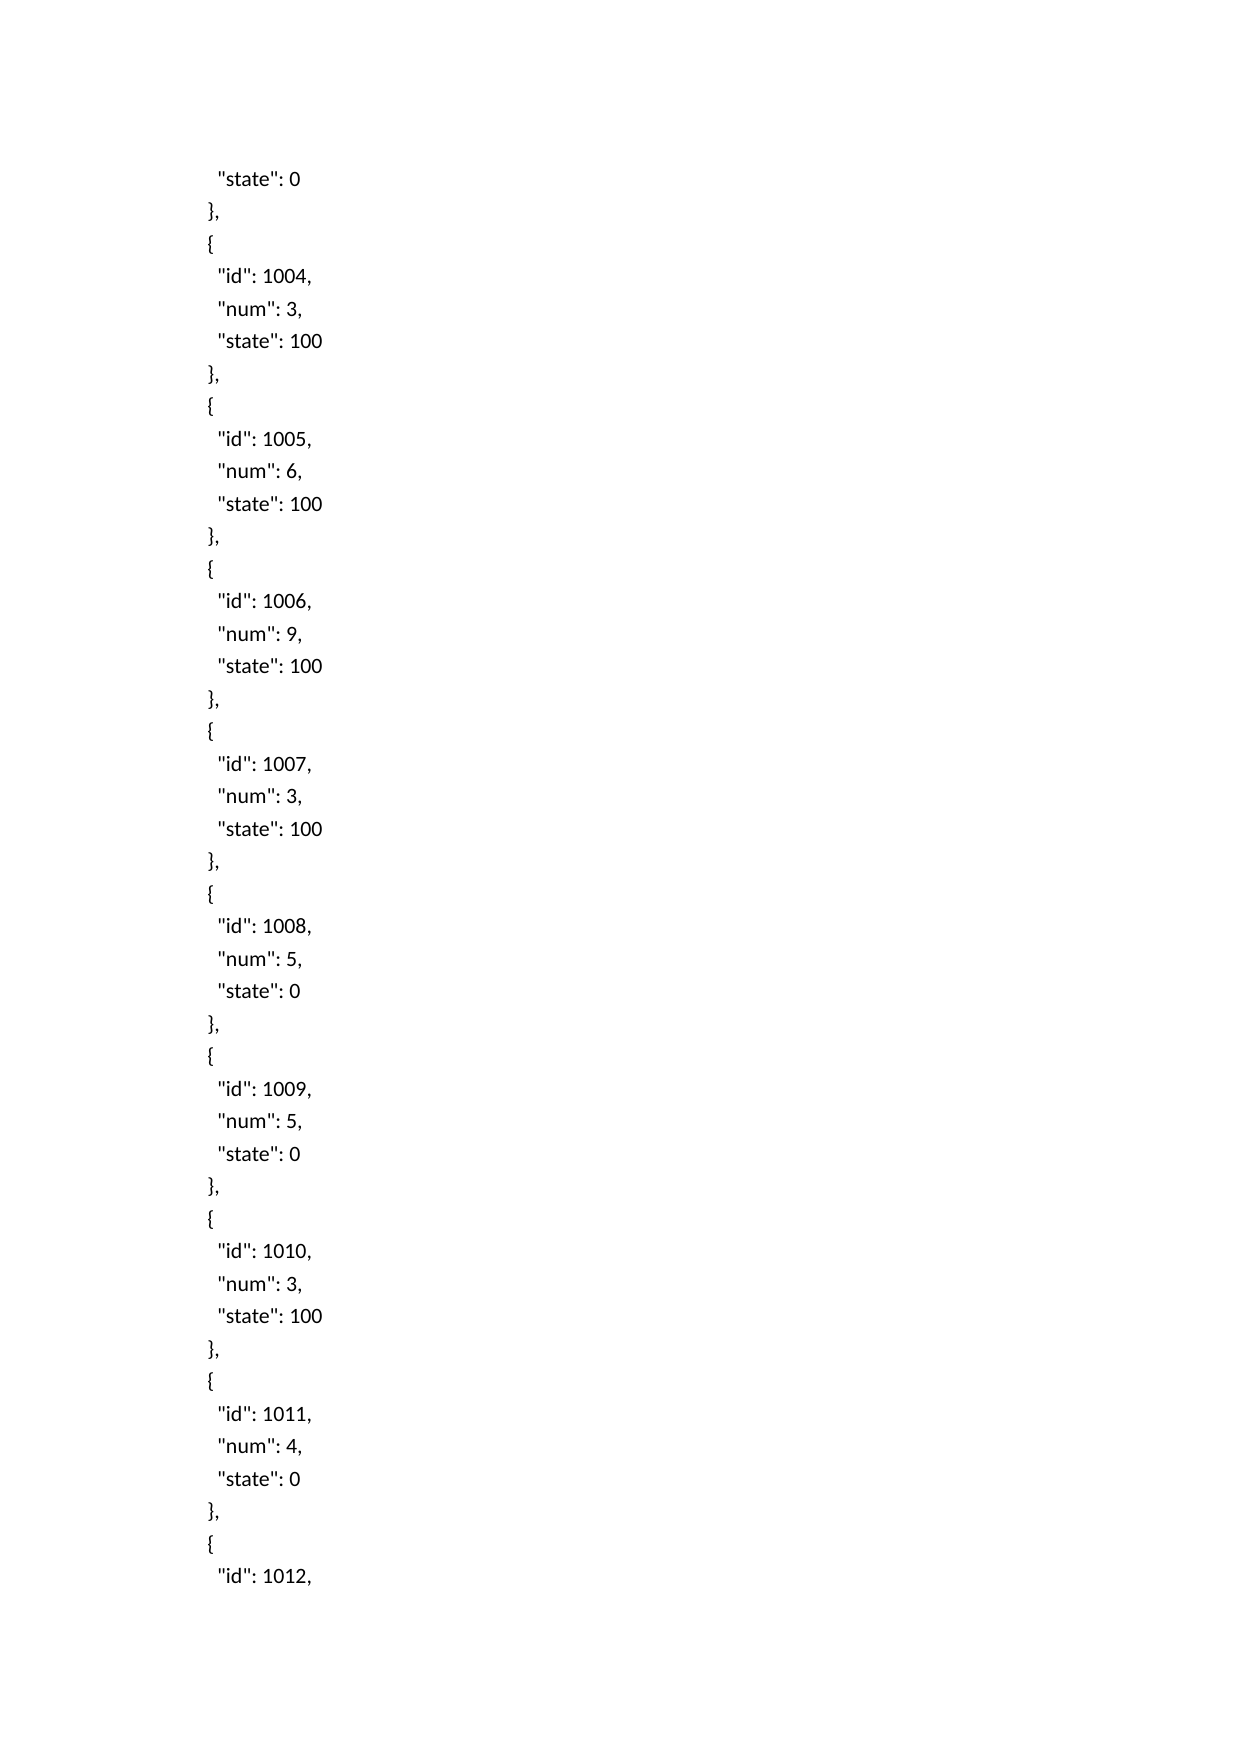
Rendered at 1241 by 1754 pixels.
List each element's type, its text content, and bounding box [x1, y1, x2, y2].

text "id": 1005, [187, 422, 1053, 454]
text "id": 1011, [187, 1397, 1053, 1429]
text }, [187, 194, 1053, 227]
text { [187, 714, 1053, 747]
text }, [187, 682, 1053, 714]
text { [187, 1527, 1053, 1559]
text { [187, 877, 1053, 909]
text }, [187, 1332, 1053, 1364]
text "id": 1006, [187, 584, 1053, 617]
text "state": 100 [187, 487, 1053, 519]
text "state": 100 [187, 1299, 1053, 1332]
text { [187, 227, 1053, 259]
text "id": 1012, [187, 1559, 1053, 1592]
text }, [187, 1169, 1053, 1202]
text "id": 1010, [187, 1234, 1053, 1267]
text }, [187, 844, 1053, 877]
text "state": 0 [187, 974, 1053, 1007]
text "num": 6, [187, 454, 1053, 487]
text { [187, 552, 1053, 584]
text "state": 100 [187, 812, 1053, 844]
text "num": 9, [187, 617, 1053, 649]
text "id": 1004, [187, 259, 1053, 292]
text { [187, 389, 1053, 422]
text "state": 100 [187, 324, 1053, 357]
text "state": 0 [187, 1137, 1053, 1169]
text "num": 5, [187, 1104, 1053, 1137]
text "state": 0 [187, 162, 1053, 194]
text "num": 3, [187, 779, 1053, 812]
text "num": 3, [187, 292, 1053, 324]
text "state": 100 [187, 649, 1053, 682]
text }, [187, 357, 1053, 389]
text { [187, 1202, 1053, 1234]
text }, [187, 519, 1053, 552]
text { [187, 1039, 1053, 1072]
text { [187, 1364, 1053, 1397]
text "state": 0 [187, 1462, 1053, 1494]
text }, [187, 1494, 1053, 1527]
text "num": 4, [187, 1429, 1053, 1462]
text "num": 3, [187, 1267, 1053, 1299]
text "num": 5, [187, 942, 1053, 974]
text "id": 1008, [187, 909, 1053, 942]
text }, [187, 1007, 1053, 1039]
text "id": 1007, [187, 747, 1053, 779]
text "id": 1009, [187, 1072, 1053, 1104]
